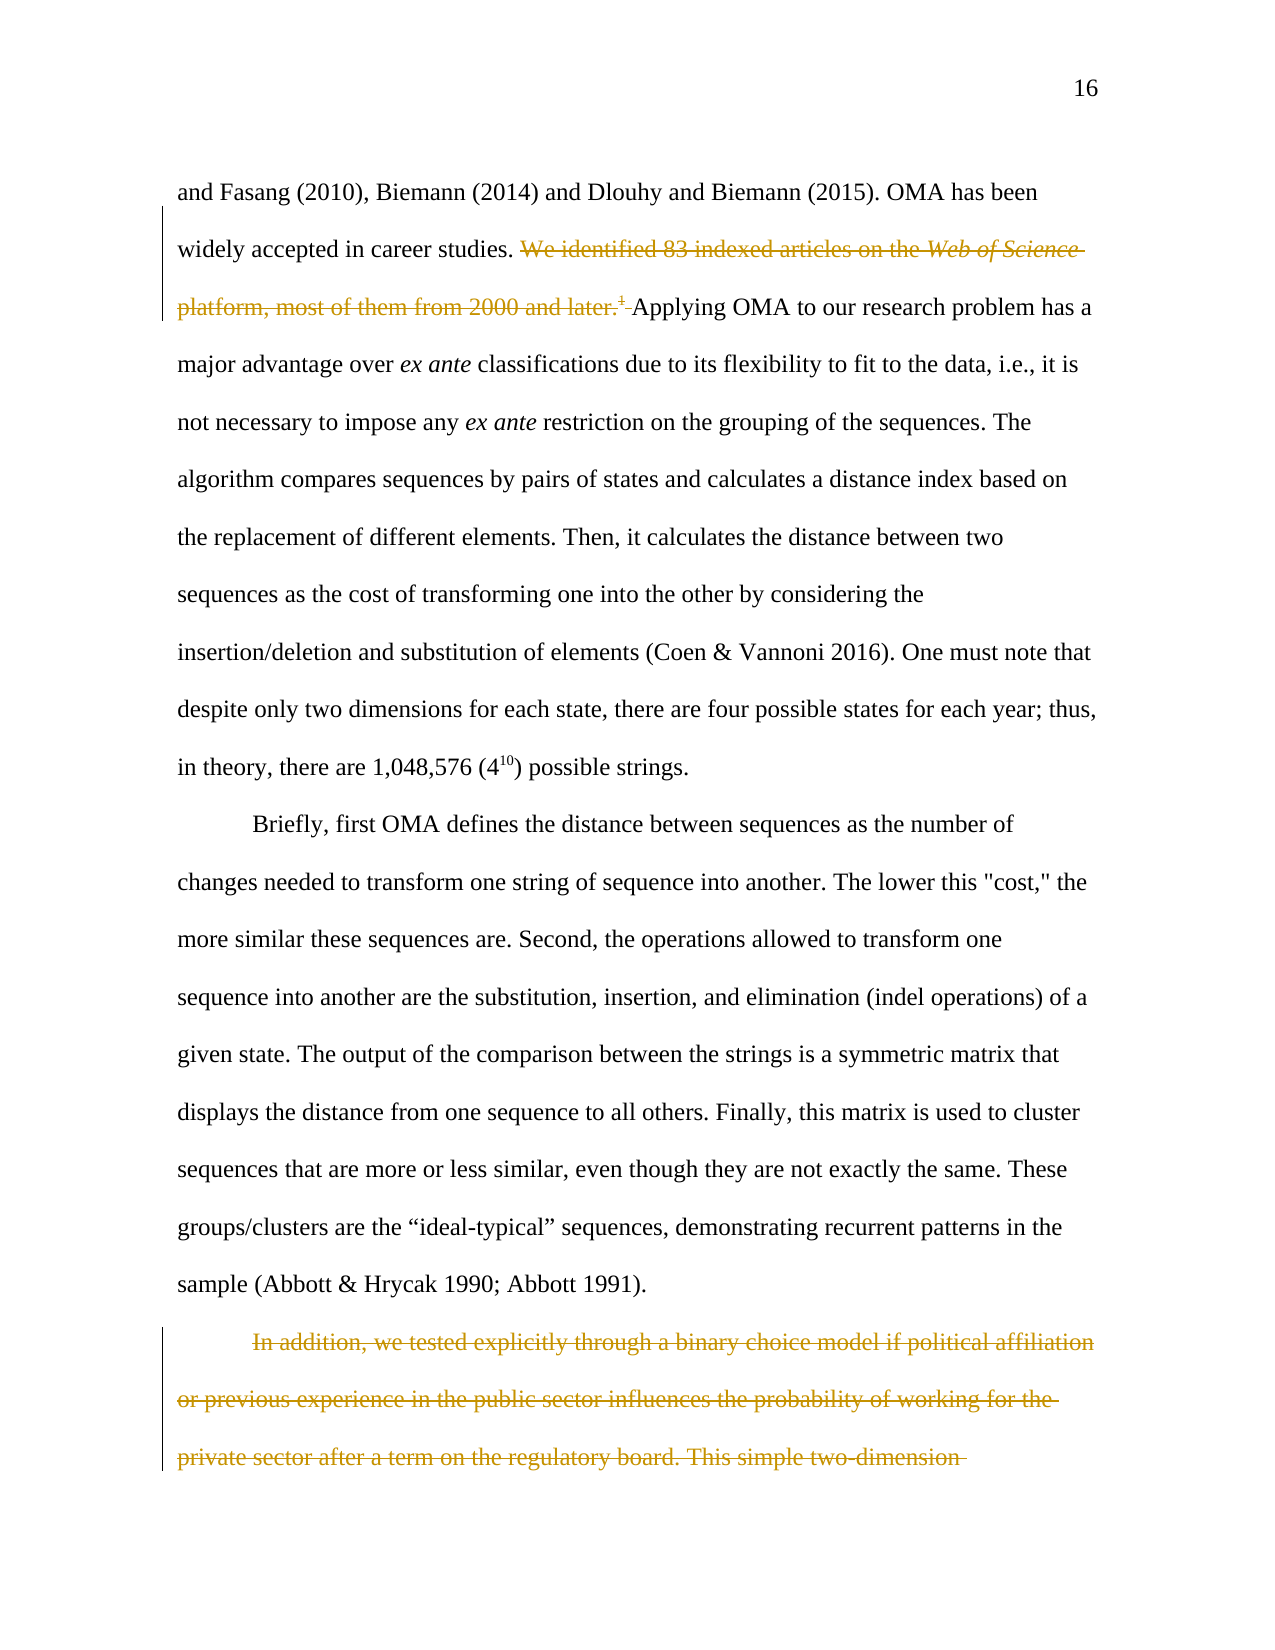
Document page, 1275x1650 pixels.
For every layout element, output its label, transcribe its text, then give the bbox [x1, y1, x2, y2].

text Briefly, first OMA defines the distance between sequences as the number of changes needed to transform one string of sequence into another. The lower this "cost," the more similar these sequences are. Second, the operations allowed to transform one sequence into another are the substitution, insertion, and elimination (indel operations) of a given state. The output of the comparison between the strings is a symmetric matrix that displays the distance from one sequence to all others. Finally, this matrix is used to cluster sequences that are more or less similar, even though they are not exactly the same. These groups/clusters are the “ideal-typical” sequences, demonstrating recurrent patterns in the sample (Abbott & Hrycak 1990; Abbott 1991). [177, 809, 1098, 1298]
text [177, 177, 1098, 781]
